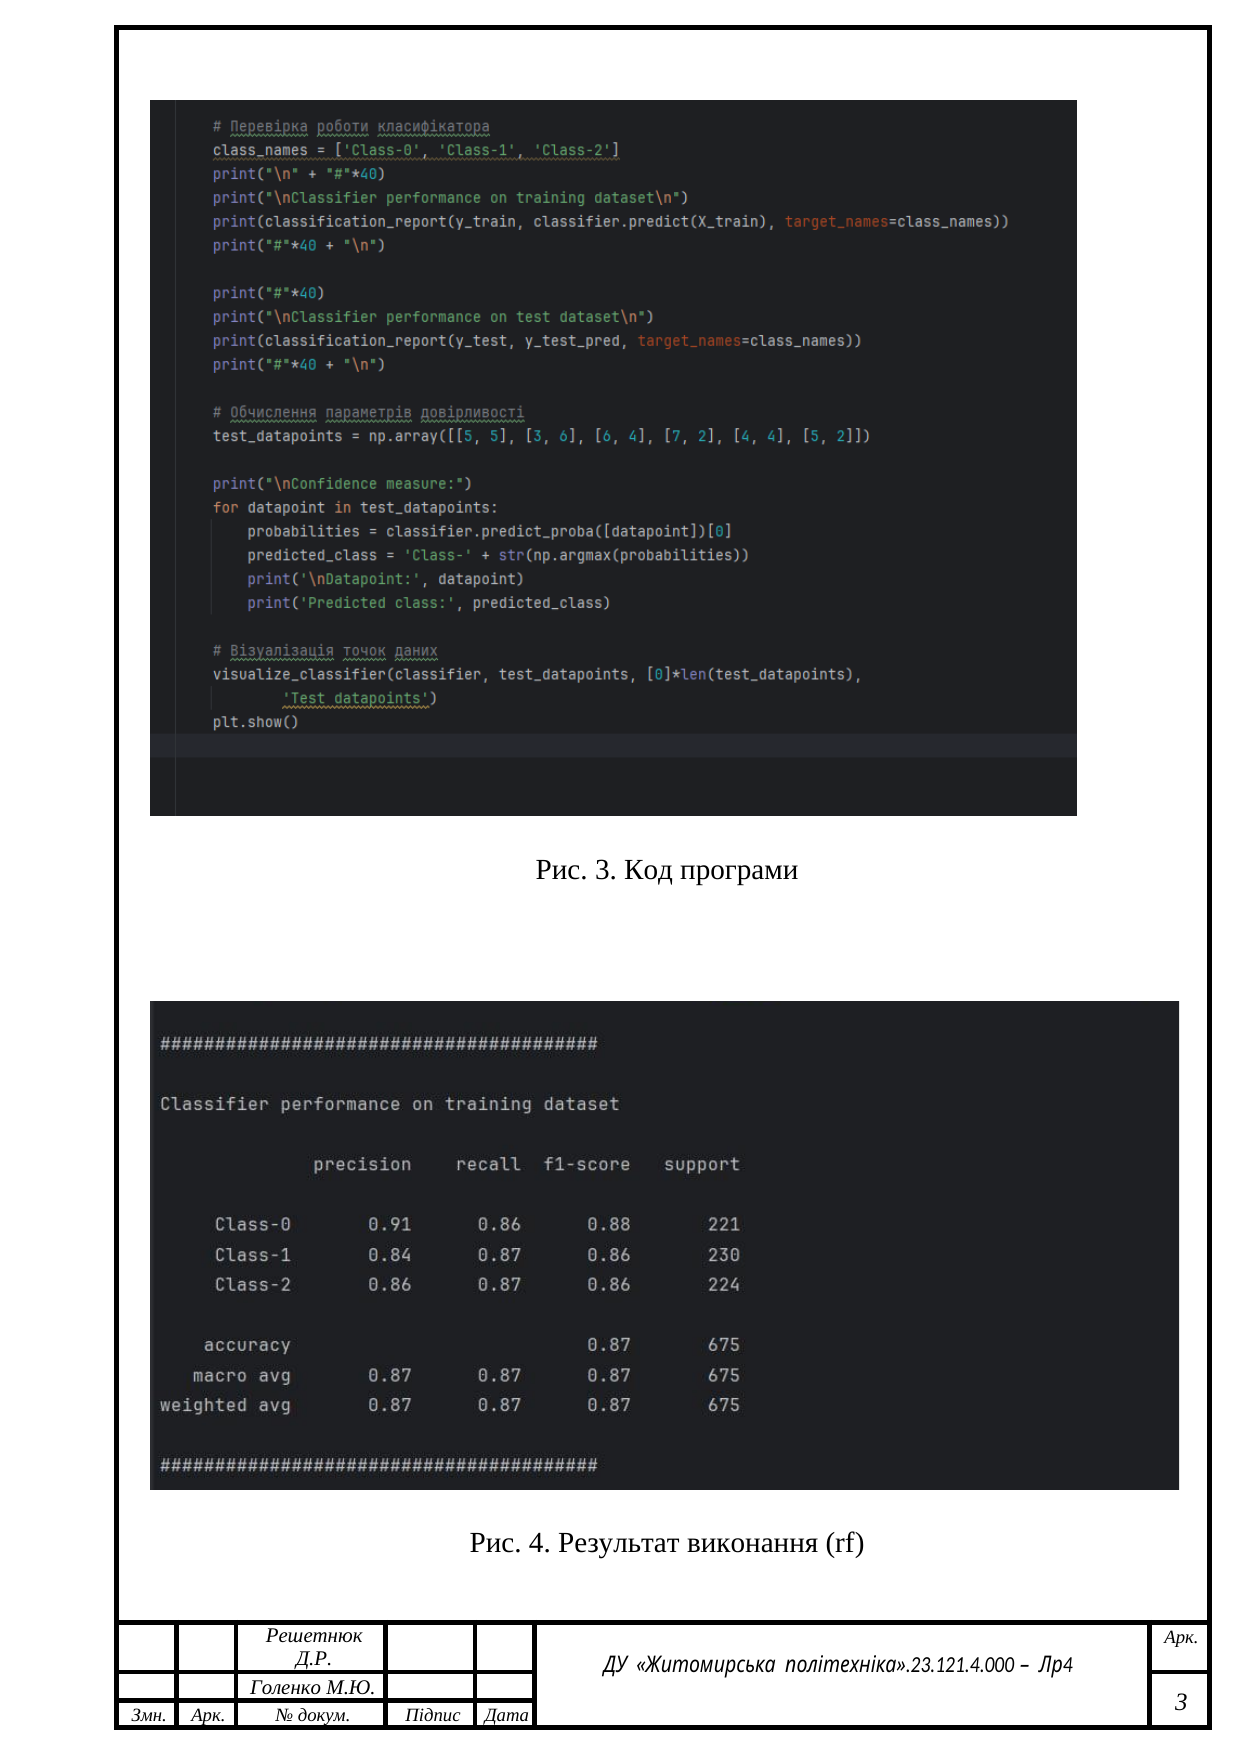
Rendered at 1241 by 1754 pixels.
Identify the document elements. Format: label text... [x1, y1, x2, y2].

table_cell 3 [1152, 1674, 1207, 1725]
table_cell [119, 1625, 174, 1670]
table_cell [388, 1625, 473, 1670]
table_cell Змн. [119, 1703, 174, 1725]
table_cell Арк. [179, 1703, 234, 1725]
picture [150, 1001, 1180, 1490]
table_cell [477, 1625, 532, 1670]
table_cell Арк. [1152, 1625, 1207, 1670]
table_cell Голенко М.Ю. [238, 1674, 383, 1698]
table_cell [388, 1674, 473, 1698]
table_cell [179, 1674, 234, 1698]
table_header Рис. 3. Код програми Рис. 4. Результат виконання (rf) [119, 30, 1207, 1620]
table_cell № докум. [238, 1703, 383, 1725]
table_cell Підпис [388, 1703, 473, 1725]
table_cell [179, 1625, 234, 1670]
table_cell [477, 1674, 532, 1698]
picture [150, 100, 1077, 816]
table_cell [119, 1674, 174, 1698]
table_cell ДУ «Житомирська політехніка».23.121.4.000 – Лр4 [537, 1625, 1147, 1725]
table_cell Дата [477, 1703, 532, 1725]
table_cell Решетнюк Д.Р. [238, 1625, 383, 1670]
